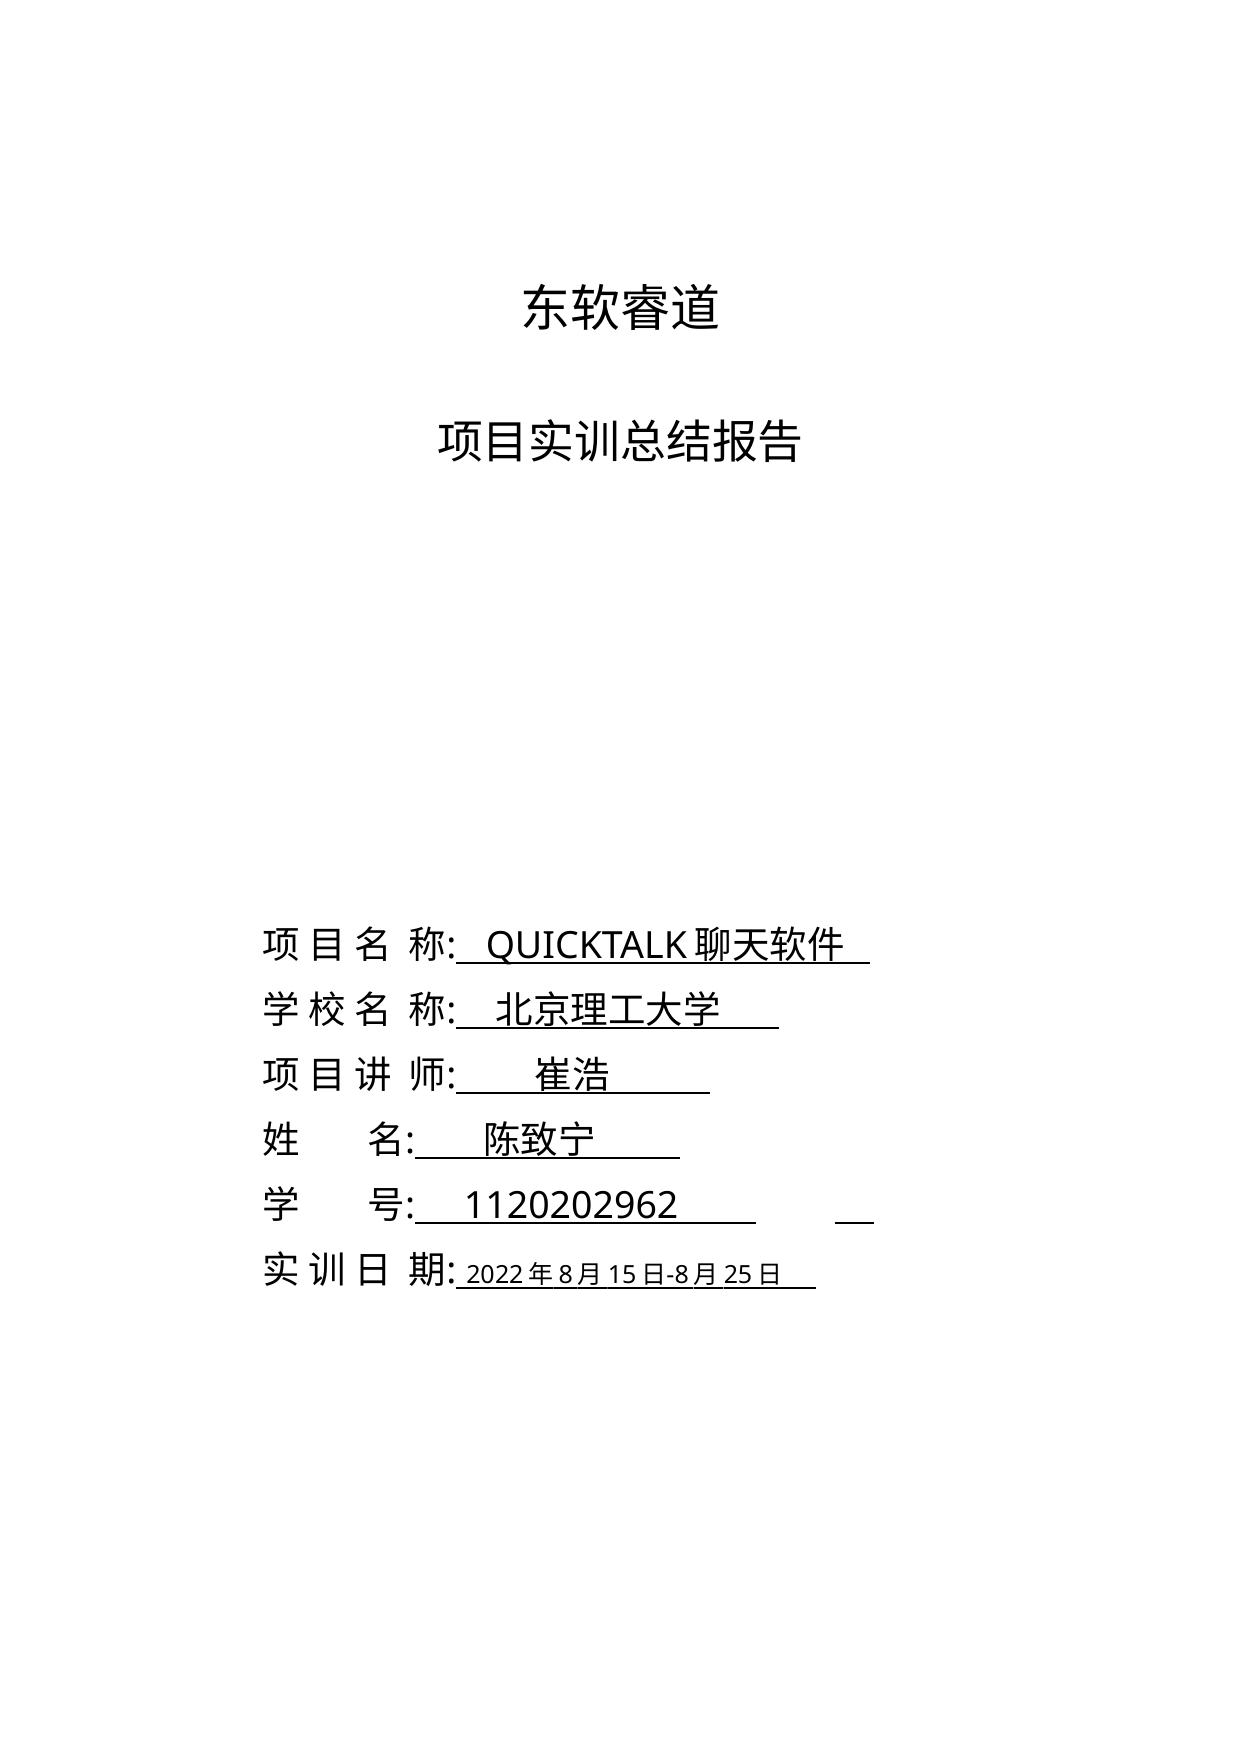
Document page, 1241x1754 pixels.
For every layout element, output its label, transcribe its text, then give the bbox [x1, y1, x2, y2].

text 东软睿道 [187, 256, 1053, 353]
text 姓 名: 陈致宁 [187, 1105, 1053, 1170]
text 学 号: 1120202962 [187, 1170, 1053, 1235]
text 项目实训总结报告 [187, 389, 1053, 487]
text 项 目 名 称: QUICKTALK聊天软件 [187, 910, 1053, 975]
text 项 目 讲 师: 崔浩 [187, 1040, 1053, 1105]
text 实 训 日 期: 2022年8月15日-8月25日 [187, 1235, 1053, 1300]
text 学 校 名 称: 北京理工大学 [187, 975, 1053, 1040]
